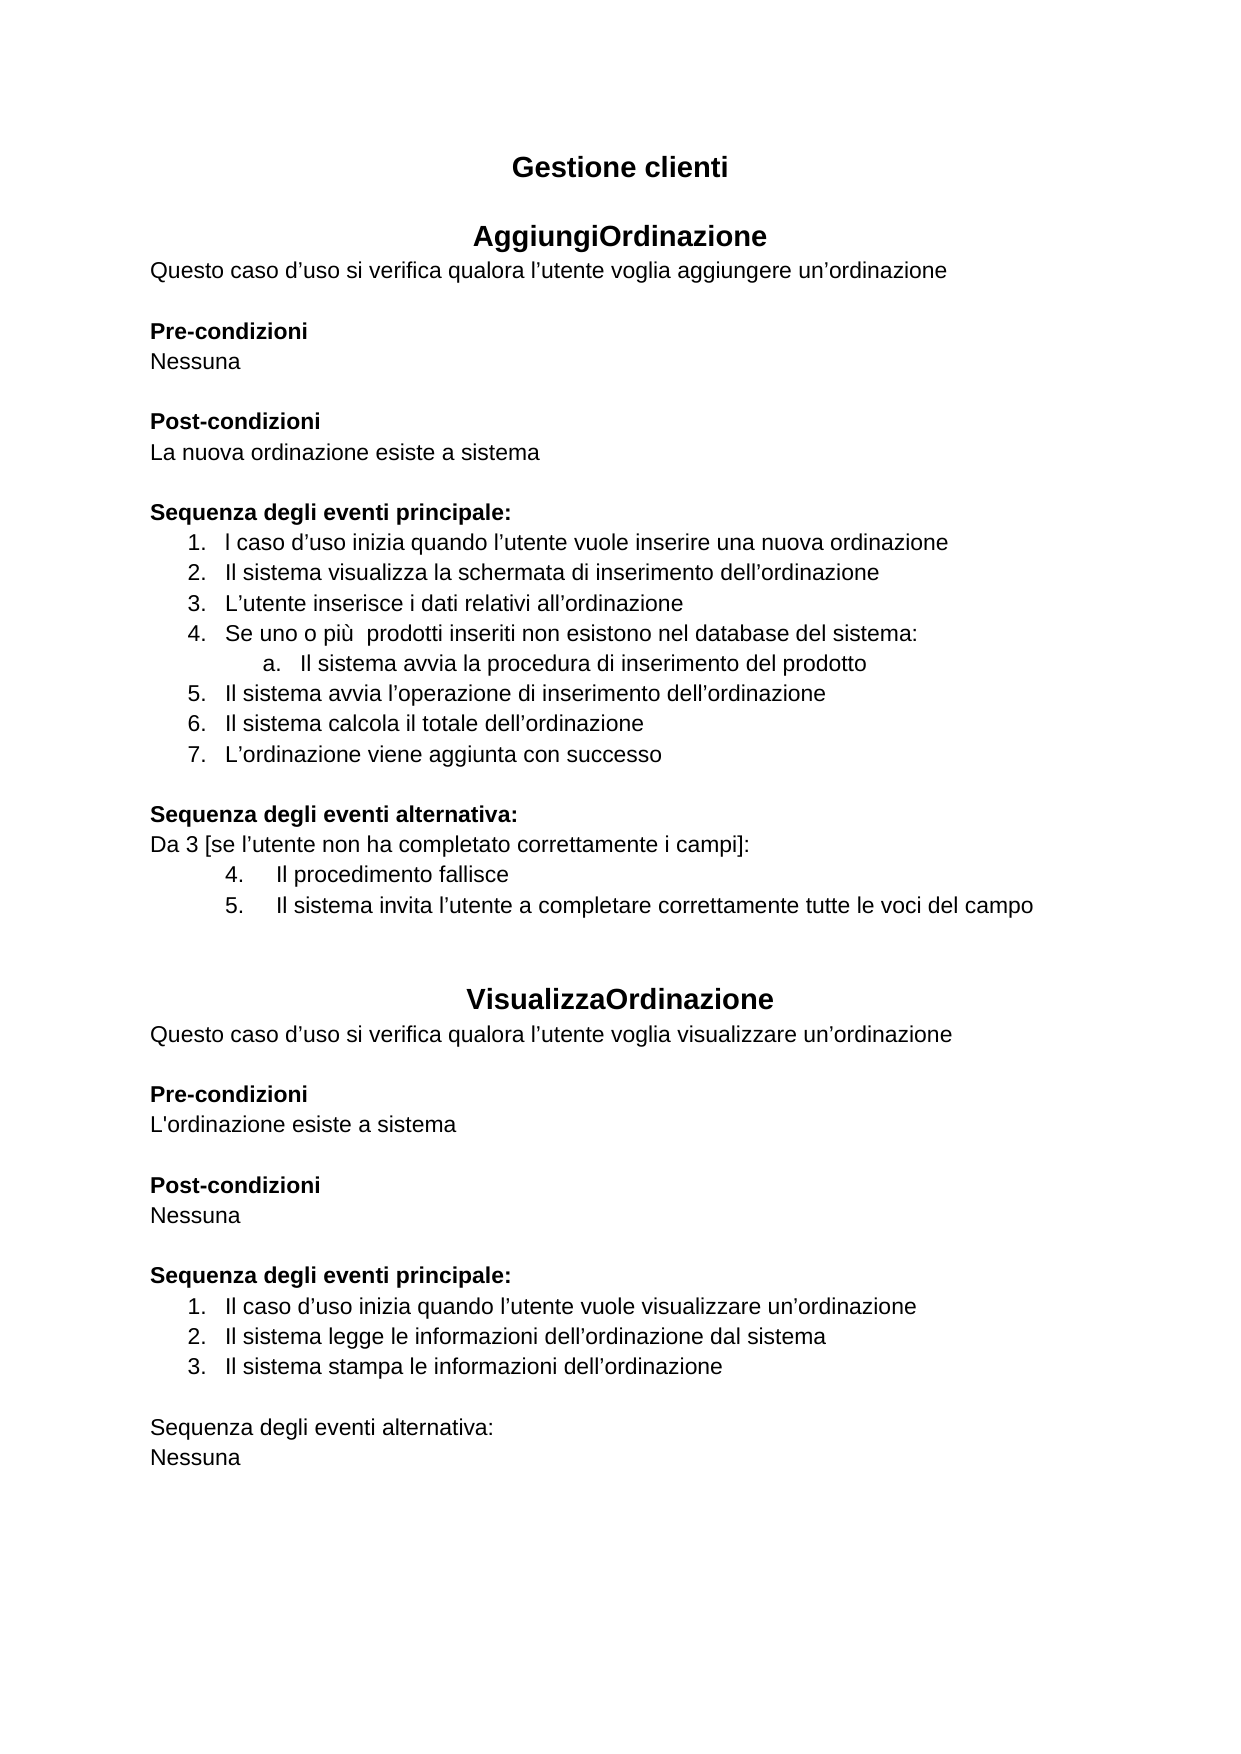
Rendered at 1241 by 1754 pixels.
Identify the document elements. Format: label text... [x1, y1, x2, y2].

text Post-condizioni [150, 1172, 1090, 1198]
text Pre-condizioni [150, 1081, 1090, 1108]
text 5. Il sistema invita l’utente a completare correttamente tutte le voci del campo [150, 892, 1090, 918]
text Questo caso d’uso si verifica qualora l’utente voglia aggiungere un’ordinazione [150, 257, 1090, 284]
list Il sistema visualizza la schermata di inserimento dell’ordinazione [187, 559, 1090, 586]
text Questo caso d’uso si verifica qualora l’utente voglia visualizzare un’ordinazione [150, 1021, 1090, 1047]
text La nuova ordinazione esiste a sistema [150, 438, 1090, 465]
text Nessuna [150, 1444, 1090, 1470]
list Il sistema stampa le informazioni dell’ordinazione [187, 1353, 1090, 1379]
text Sequenza degli eventi alternativa: [150, 1413, 1090, 1440]
text Sequenza degli eventi principale: [150, 1262, 1090, 1289]
text Da 3 [se l’utente non ha completato correttamente i campi]: [150, 831, 1090, 858]
list Il sistema avvia l’operazione di inserimento dell’ordinazione [187, 680, 1090, 707]
text Pre-condizioni [150, 318, 1090, 344]
list Il sistema calcola il totale dell’ordinazione [187, 710, 1090, 737]
text 4. Il procedimento fallisce [150, 861, 1090, 888]
text VisualizzaOrdinazione [150, 982, 1090, 1016]
list L’ordinazione viene aggiunta con successo [187, 741, 1090, 767]
list Il sistema avvia la procedura di inserimento del prodotto [262, 650, 1090, 676]
text Nessuna [150, 1202, 1090, 1228]
text L'ordinazione esiste a sistema [150, 1111, 1090, 1138]
text Sequenza degli eventi principale: [150, 499, 1090, 525]
list L’utente inserisce i dati relativi all’ordinazione [187, 589, 1090, 616]
text Post-condizioni [150, 408, 1090, 435]
text AggiungiOrdinazione [150, 219, 1090, 252]
list Se uno o più prodotti inseriti non esistono nel database del sistema: [187, 620, 1090, 646]
text Gestione clienti [150, 150, 1090, 183]
text Nessuna [150, 348, 1090, 374]
list Il sistema legge le informazioni dell’ordinazione dal sistema [187, 1323, 1090, 1349]
list Il caso d’uso inizia quando l’utente vuole visualizzare un’ordinazione [187, 1293, 1090, 1319]
list l caso d’uso inizia quando l’utente vuole inserire una nuova ordinazione [187, 529, 1090, 556]
text Sequenza degli eventi alternativa: [150, 801, 1090, 827]
